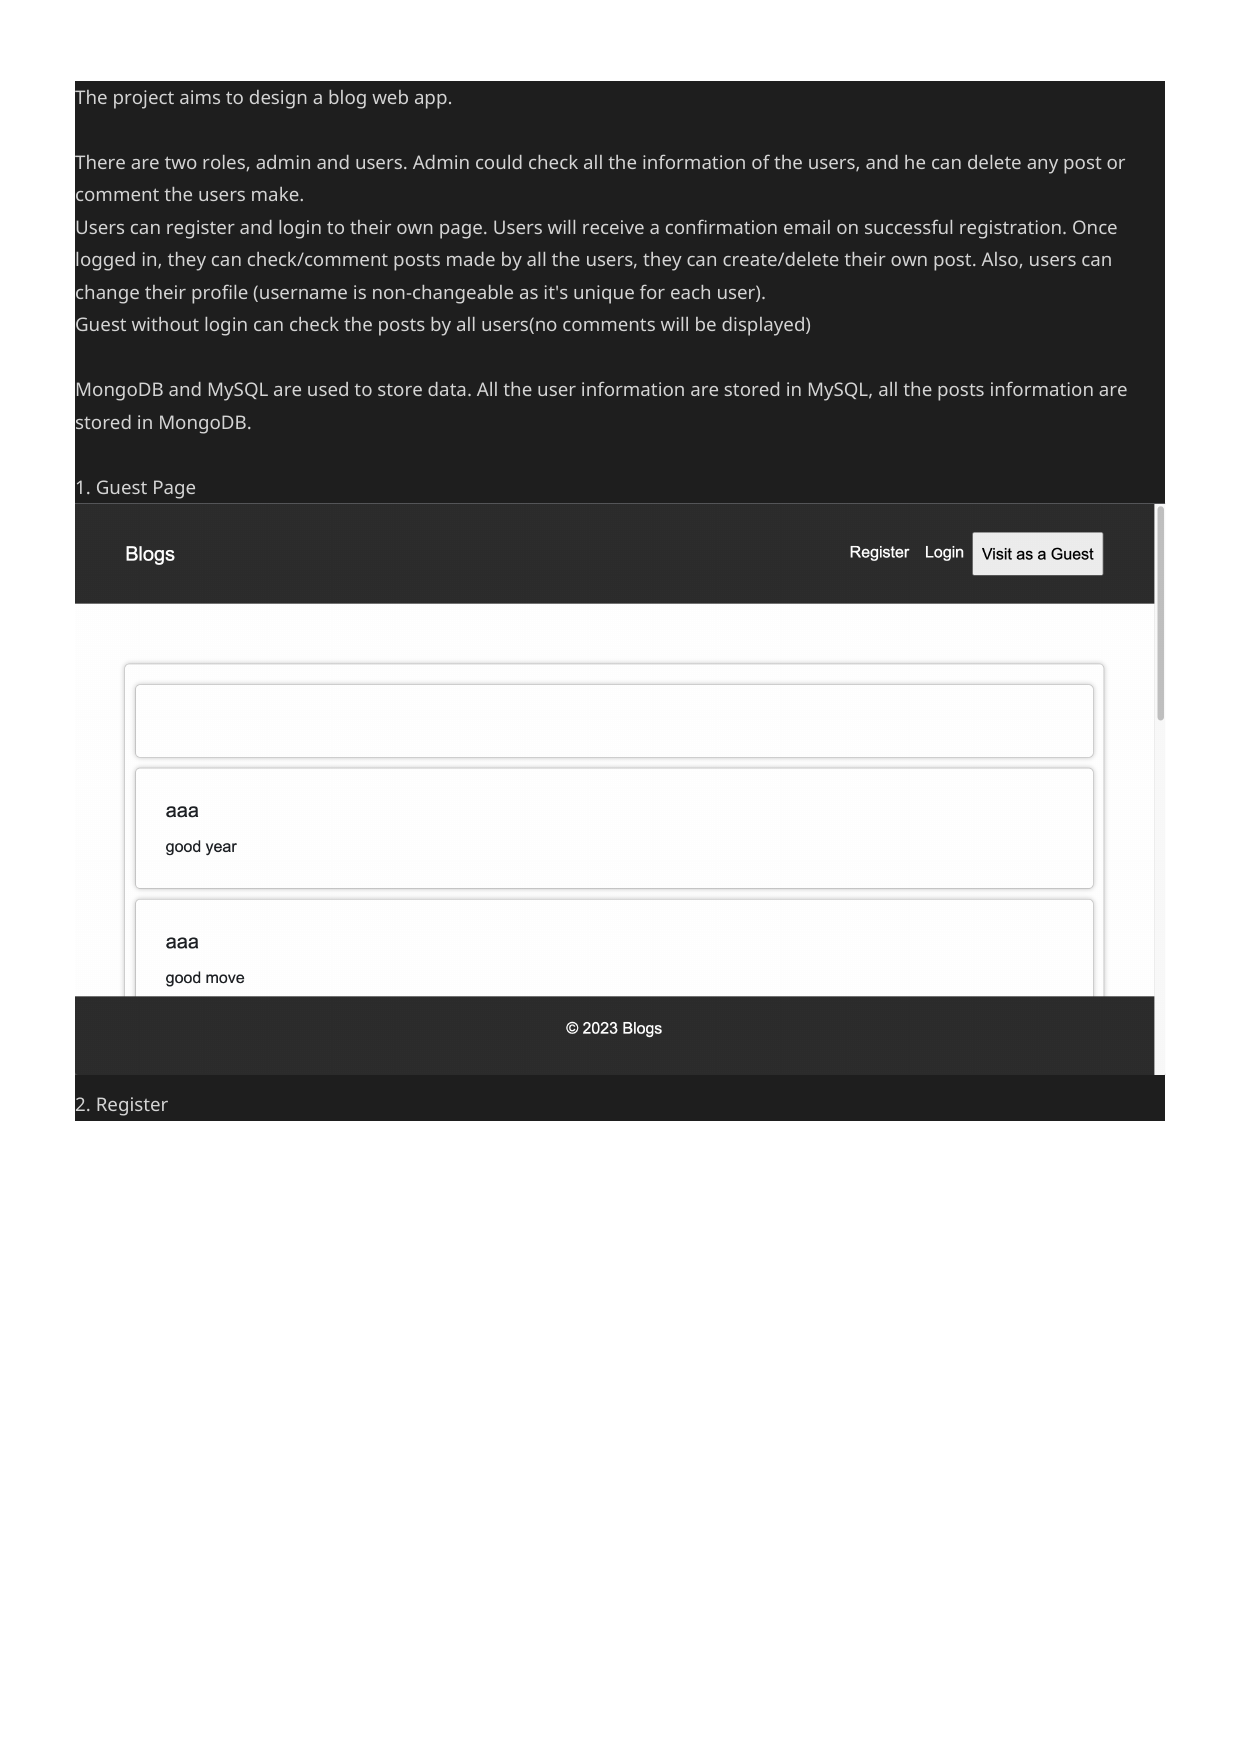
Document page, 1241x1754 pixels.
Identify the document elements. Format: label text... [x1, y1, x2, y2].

text 2. Register [75, 1088, 1165, 1121]
text Users can register and login to their own page. Users will receive a confirmation email on successful registration. Once logged in, they can check/comment posts made by all the users, they can create/delete their own post. Also, users can change their profile (username is non-changeable as it's unique for each user). [75, 211, 1165, 308]
picture [75, 503, 1166, 1075]
text MongoDB and MySQL are used to store data. All the user information are stored in MySQL, all the posts information are stored in MongoDB. [75, 373, 1165, 438]
text The project aims to design a blog web app. [75, 81, 1165, 113]
text There are two roles, admin and users. Admin could check all the information of the users, and he can delete any post or comment the users make. [75, 146, 1165, 211]
text 1. Guest Page [75, 471, 1165, 503]
text Guest without login can check the posts by all users(no comments will be displayed) [75, 308, 1165, 341]
